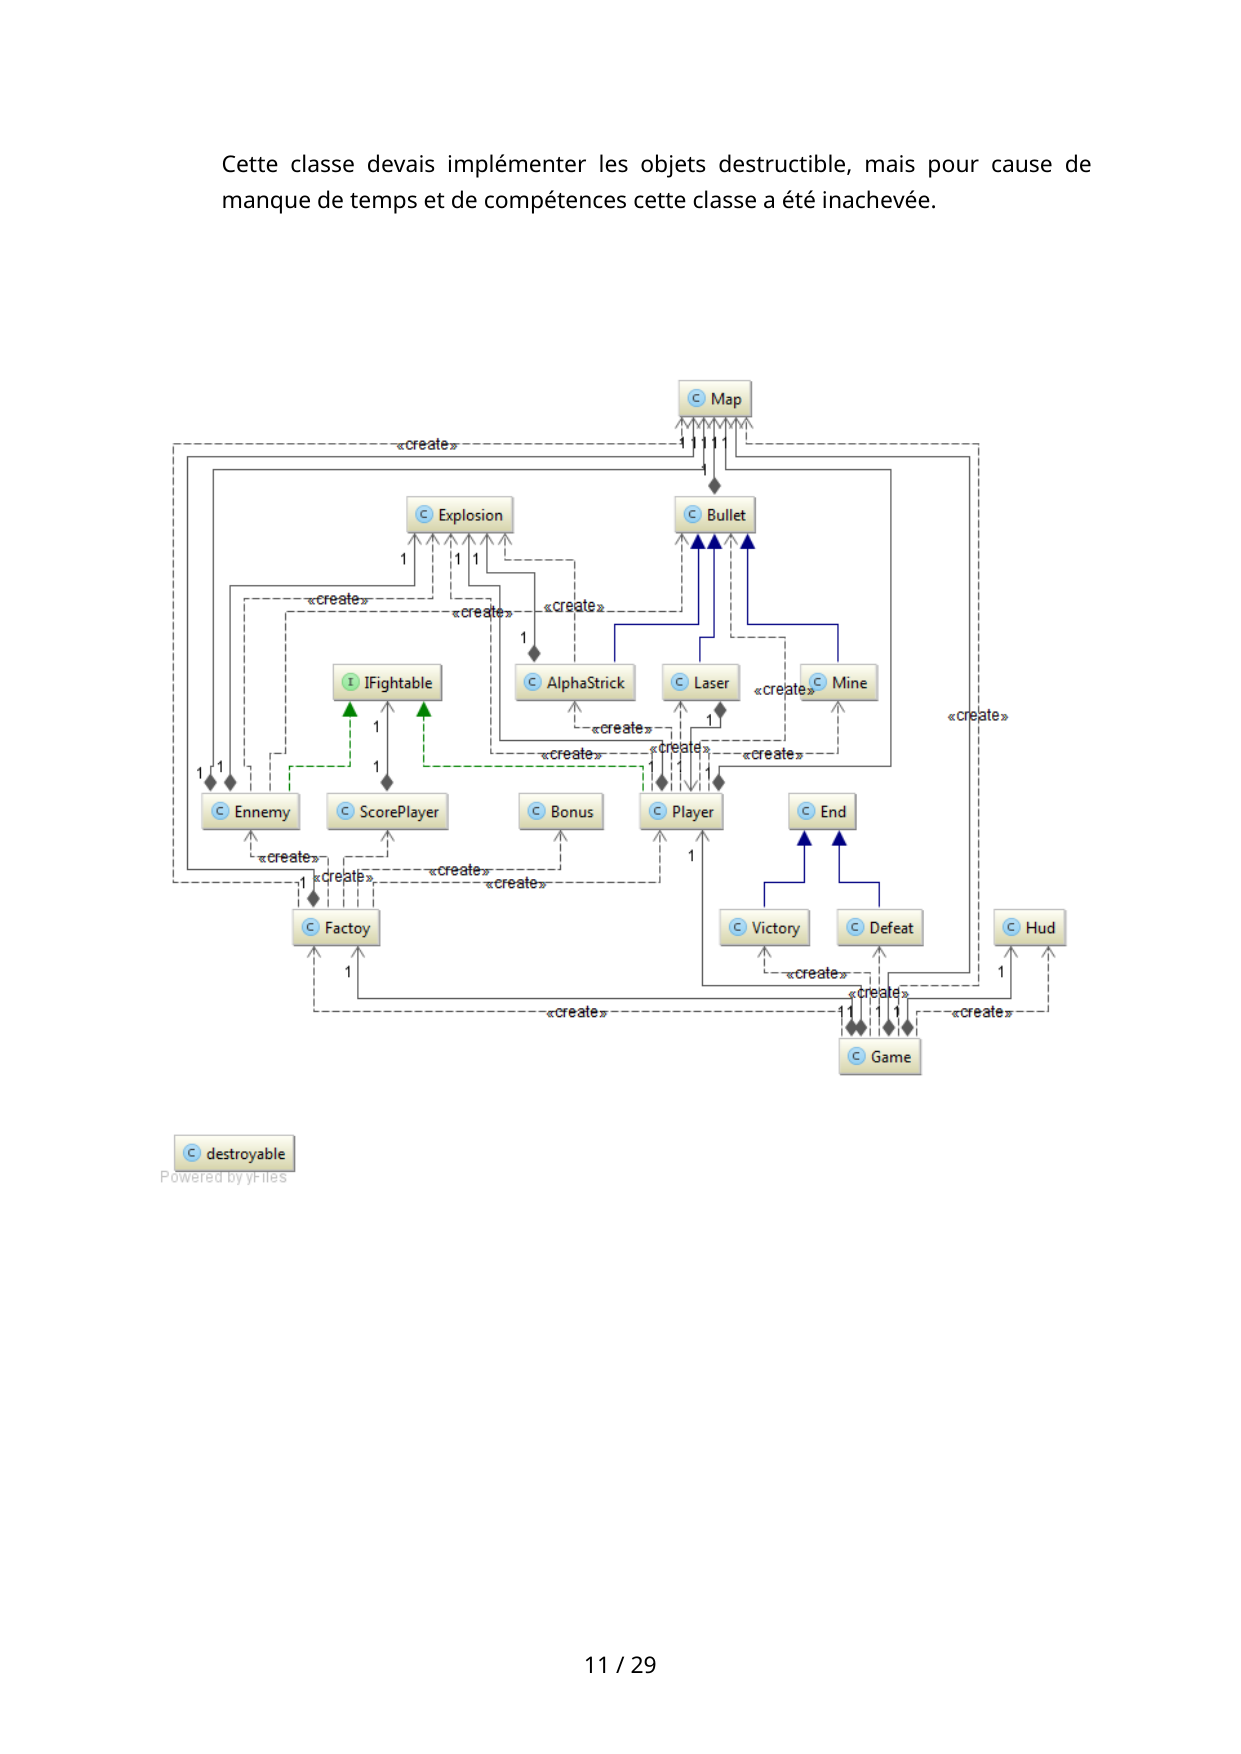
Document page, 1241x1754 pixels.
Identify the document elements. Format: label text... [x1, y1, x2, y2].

text Cette classe devais implémenter les objets destructible, mais pour cause de manque de temps et de compétences cette classe a été inachevée. [221, 148, 1093, 215]
picture [147, 353, 1093, 1198]
